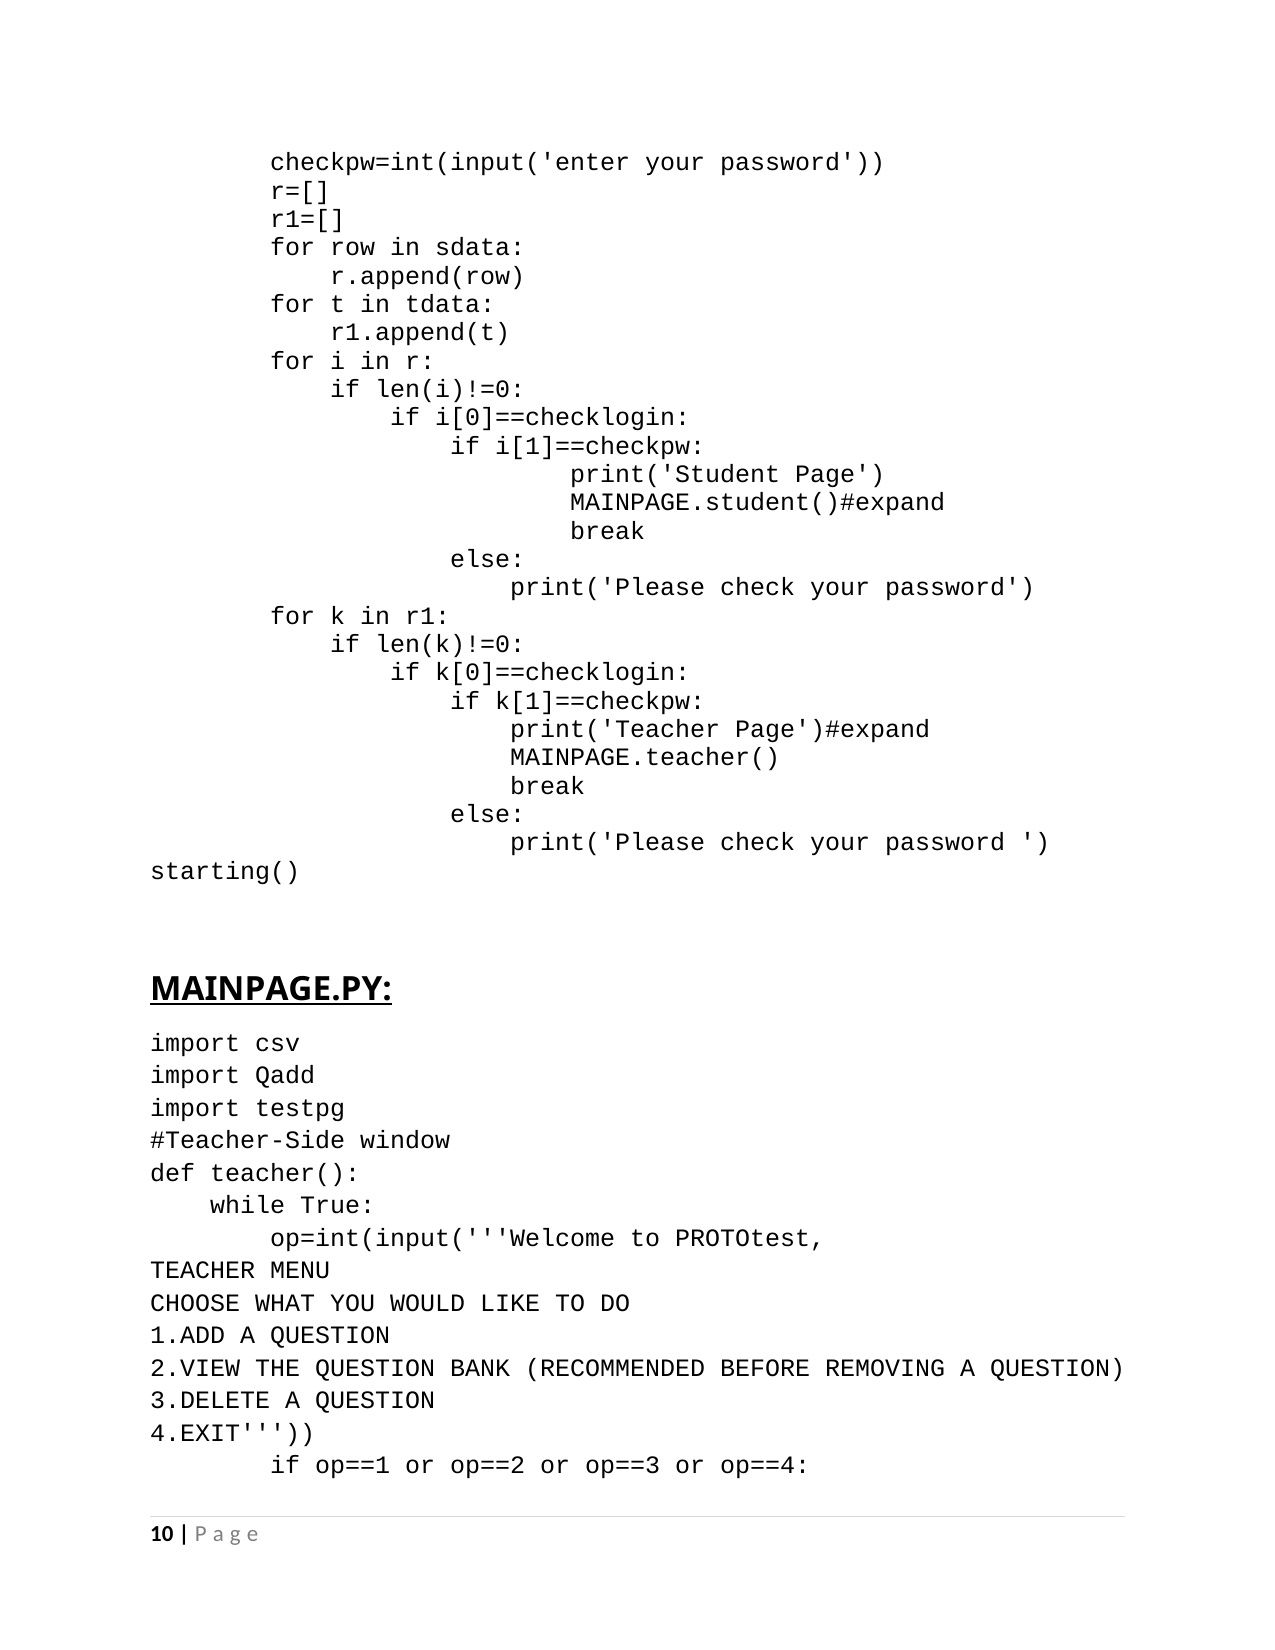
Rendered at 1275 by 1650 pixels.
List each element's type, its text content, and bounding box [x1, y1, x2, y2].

text MAINPAGE.student()#expand [150, 490, 1125, 518]
text break [150, 773, 1125, 802]
text if len(k)!=0: [150, 632, 1125, 660]
text print('Teacher Page')#expand [150, 717, 1125, 745]
text 3.DELETE A QUESTION [150, 1388, 1125, 1416]
text for row in sdata: [150, 235, 1125, 263]
text MAINPAGE.teacher() [150, 745, 1125, 773]
text #Teacher-Side window [150, 1128, 1125, 1156]
text for i in r: [150, 348, 1125, 377]
text starting() [150, 858, 1125, 887]
text MAINPAGE.PY: [150, 964, 1125, 1010]
text for k in r1: [150, 603, 1125, 632]
text import testpg [150, 1095, 1125, 1123]
text else: [150, 802, 1125, 830]
text if i[1]==checkpw: [150, 433, 1125, 462]
text print('Please check your password') [150, 575, 1125, 603]
text r1.append(t) [150, 320, 1125, 348]
text 4.EXIT''')) [150, 1420, 1125, 1448]
text TEACHER MENU [150, 1258, 1125, 1286]
text print('Student Page') [150, 462, 1125, 490]
text r1=[] [150, 207, 1125, 235]
text while True: [150, 1193, 1125, 1221]
text break [150, 518, 1125, 547]
text if i[0]==checklogin: [150, 405, 1125, 433]
text print('Please check your password ') [150, 830, 1125, 858]
text 1.ADD A QUESTION [150, 1323, 1125, 1351]
text r=[] [150, 178, 1125, 207]
text import Qadd [150, 1063, 1125, 1091]
text checkpw=int(input('enter your password')) [150, 150, 1125, 178]
text r.append(row) [150, 263, 1125, 292]
text if k[1]==checkpw: [150, 688, 1125, 717]
text if len(i)!=0: [150, 377, 1125, 405]
text if op==1 or op==2 or op==3 or op==4: [150, 1453, 1125, 1481]
text op=int(input('''Welcome to PROTOtest, [150, 1225, 1125, 1253]
text else: [150, 547, 1125, 575]
text def teacher(): [150, 1160, 1125, 1188]
text if k[0]==checklogin: [150, 660, 1125, 688]
text 2.VIEW THE QUESTION BANK (RECOMMENDED BEFORE REMOVING A QUESTION) [150, 1355, 1125, 1383]
text import csv [150, 1030, 1125, 1058]
text for t in tdata: [150, 292, 1125, 320]
text CHOOSE WHAT YOU WOULD LIKE TO DO [150, 1290, 1125, 1318]
